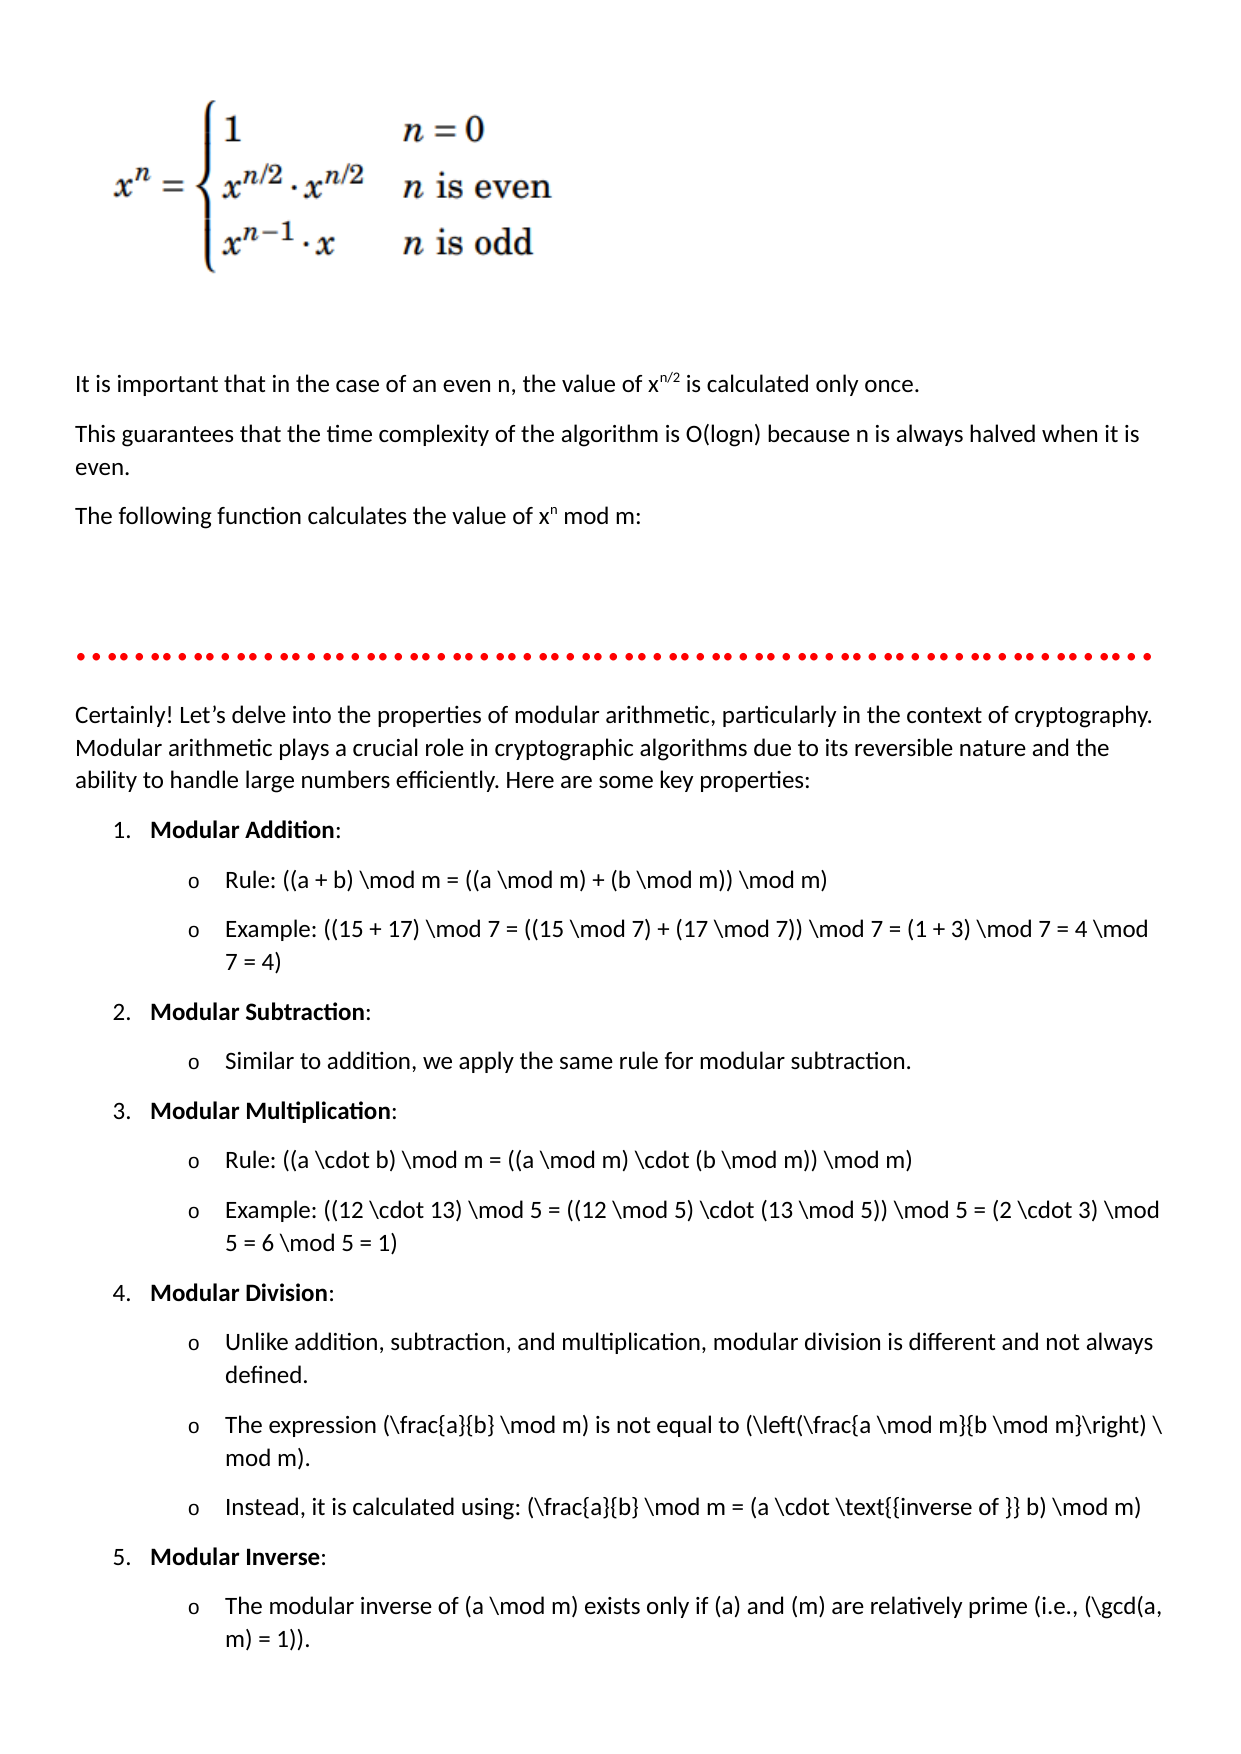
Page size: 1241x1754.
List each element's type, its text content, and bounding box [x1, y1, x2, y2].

list Modular Subtraction: [112, 996, 1165, 1026]
text Certainly! Let’s delve into the properties of modular arithmetic, particularly in the context of cryptography. Modular arithmetic plays a crucial role in cryptographic algorithms due to its reversible nature and the ability to handle large numbers efficiently. Here are some key properties: [75, 699, 1165, 795]
list The modular inverse of (a \mod m) exists only if (a) and (m) are relatively prime (i.e., (\gcd(a, m) = 1)). [187, 1590, 1165, 1654]
list Rule: ((a \cdot b) \mod m = ((a \mod m) \cdot (b \mod m)) \mod m) [187, 1144, 1165, 1175]
list Modular Inverse: [112, 1541, 1165, 1571]
list Similar to addition, we apply the same rule for modular subtraction. [187, 1045, 1165, 1076]
list Unlike addition, subtraction, and multiplication, modular division is different and not always defined. [187, 1326, 1165, 1390]
list The expression (\frac{a}{b} \mod m) is not equal to (\left(\frac{a \mod m}{b \mod m}\right) \mod m). [187, 1409, 1165, 1472]
text The following function calculates the value of xn mod m: [75, 501, 1165, 531]
list Rule: ((a + b) \mod m = ((a \mod m) + (b \mod m)) \mod m) [187, 864, 1165, 894]
list Example: ((15 + 17) \mod 7 = ((15 \mod 7) + (17 \mod 7)) \mod 7 = (1 + 3) \mod 7 = 4 \mod 7 = 4) [187, 913, 1165, 977]
text It is important that in the case of an even n, the value of xn/2 is calculated only once. [75, 368, 1165, 399]
text ………………………………………………………………… [75, 600, 1165, 676]
list Modular Multiplication: [112, 1095, 1165, 1126]
list Modular Addition: [112, 814, 1165, 845]
list Modular Division: [112, 1277, 1165, 1307]
list Example: ((12 \cdot 13) \mod 5 = ((12 \mod 5) \cdot (13 \mod 5)) \mod 5 = (2 \cdot 3) \mod 5 = 6 \mod 5 = 1) [187, 1194, 1165, 1258]
text This guarantees that the time complexity of the algorithm is O(logn) because n is always halved when it is even. [75, 418, 1165, 481]
picture [75, 75, 574, 300]
list Instead, it is calculated using: (\frac{a}{b} \mod m = (a \cdot \text{{inverse of }} b) \mod m) [187, 1491, 1165, 1522]
